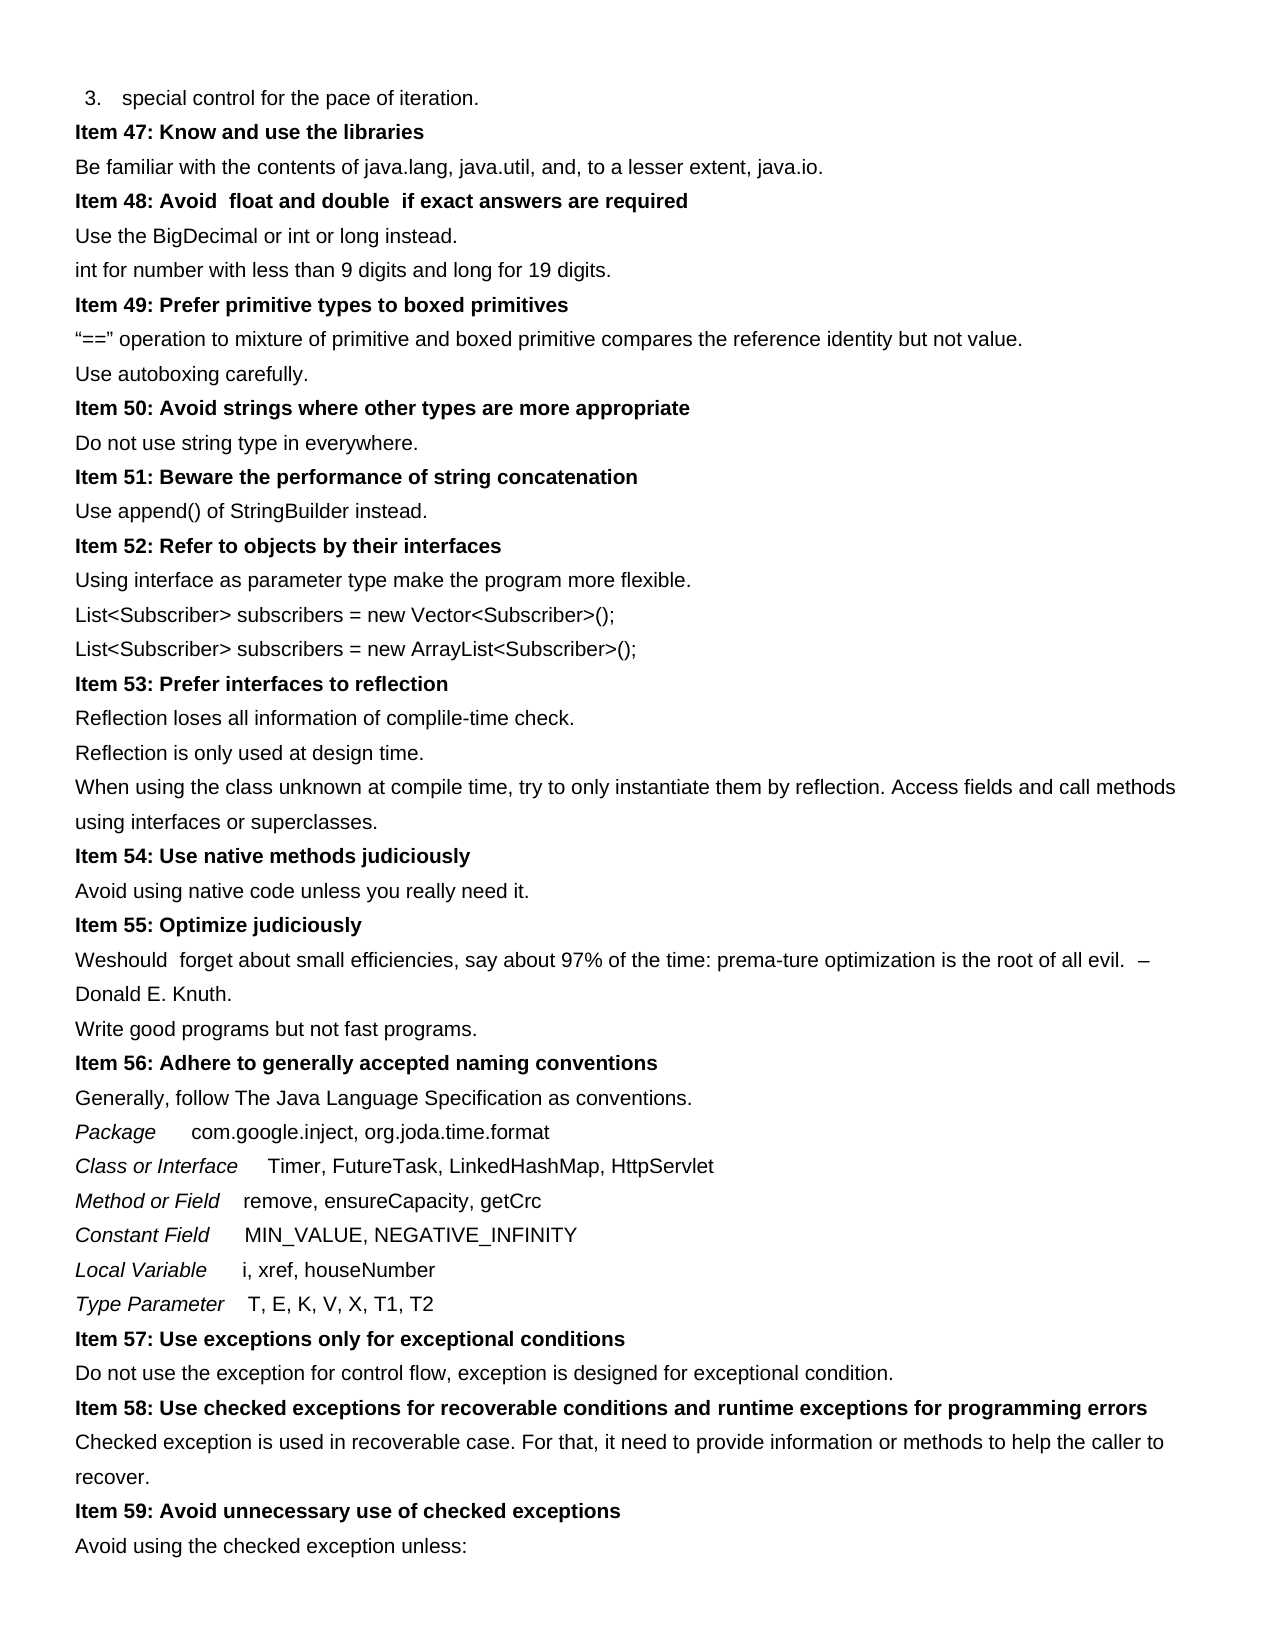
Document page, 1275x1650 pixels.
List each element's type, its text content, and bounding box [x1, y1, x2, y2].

text Do not use string type in everywhere. [75, 420, 1200, 454]
text Item 47: Know and use the libraries [75, 109, 1200, 144]
text Reflection is only used at design time. [75, 730, 1200, 764]
text Package com.google.inject, org.joda.time.format Class or Interface Timer, FutureTask, LinkedHashMap, HttpServlet Method or Field remove, ensureCapacity, getCrc Constant Field MIN_VALUE, NEGATIVE_INFINITY Local Variable i, xref, houseNumber Type Parameter T, E, K, V, X, T1, T2 [75, 1109, 1200, 1316]
text Weshould forget about small efficiencies, say about 97% of the time: prema-ture optimization is the root of all evil. –Donald E. Knuth. [75, 937, 1200, 1006]
text Item 56: Adhere to generally accepted naming conventions [75, 1040, 1200, 1075]
text Item 58: Use checked exceptions for recoverable conditions and runtime exceptions for programming errors [75, 1385, 1200, 1420]
text Use the BigDecimal or int or long instead. [75, 213, 1200, 247]
text When using the class unknown at compile time, try to only instantiate them by reflection. Access fields and call methods using interfaces or superclasses. [75, 764, 1200, 833]
text Item 59: Avoid unnecessary use of checked exceptions [75, 1489, 1200, 1523]
text Avoid using the checked exception unless: [75, 1523, 1200, 1558]
text Item 54: Use native methods judiciously [75, 833, 1200, 868]
text Do not use the exception for control flow, exception is designed for exceptional condition. [75, 1351, 1200, 1385]
text Item 55: Optimize judiciously [75, 902, 1200, 937]
text Generally, follow The Java Language Specification as conventions. [75, 1075, 1200, 1109]
text “==” operation to mixture of primitive and boxed primitive compares the reference identity but not value. [75, 316, 1200, 351]
text Be familiar with the contents of java.lang, java.util, and, to a lesser extent, java.io. [75, 144, 1200, 178]
text Item 52: Refer to objects by their interfaces [75, 523, 1200, 558]
text Item 50: Avoid strings where other types are more appropriate [75, 385, 1200, 420]
text int for number with less than 9 digits and long for 19 digits. [75, 247, 1200, 282]
text Item 57: Use exceptions only for exceptional conditions [75, 1316, 1200, 1351]
text Avoid using native code unless you really need it. [75, 868, 1200, 902]
text Using interface as parameter type make the program more flexible. [75, 558, 1200, 592]
text Item 53: Prefer interfaces to reflection [75, 661, 1200, 696]
text List<Subscriber> subscribers = new Vector<Subscriber>(); [75, 592, 1200, 627]
text List<Subscriber> subscribers = new ArrayList<Subscriber>(); [75, 627, 1200, 661]
list special control for the pace of iteration. [84, 75, 1200, 109]
text Write good programs but not fast programs. [75, 1006, 1200, 1040]
text Item 51: Beware the performance of string concatenation [75, 454, 1200, 489]
text Use autoboxing carefully. [75, 351, 1200, 385]
text Reflection loses all information of complile-time check. [75, 696, 1200, 730]
text Use append() of StringBuilder instead. [75, 489, 1200, 523]
text Checked exception is used in recoverable case. For that, it need to provide information or methods to help the caller to recover. [75, 1420, 1200, 1489]
text Item 49: Prefer primitive types to boxed primitives [75, 282, 1200, 316]
text Item 48: Avoid float and double if exact answers are required [75, 178, 1200, 213]
